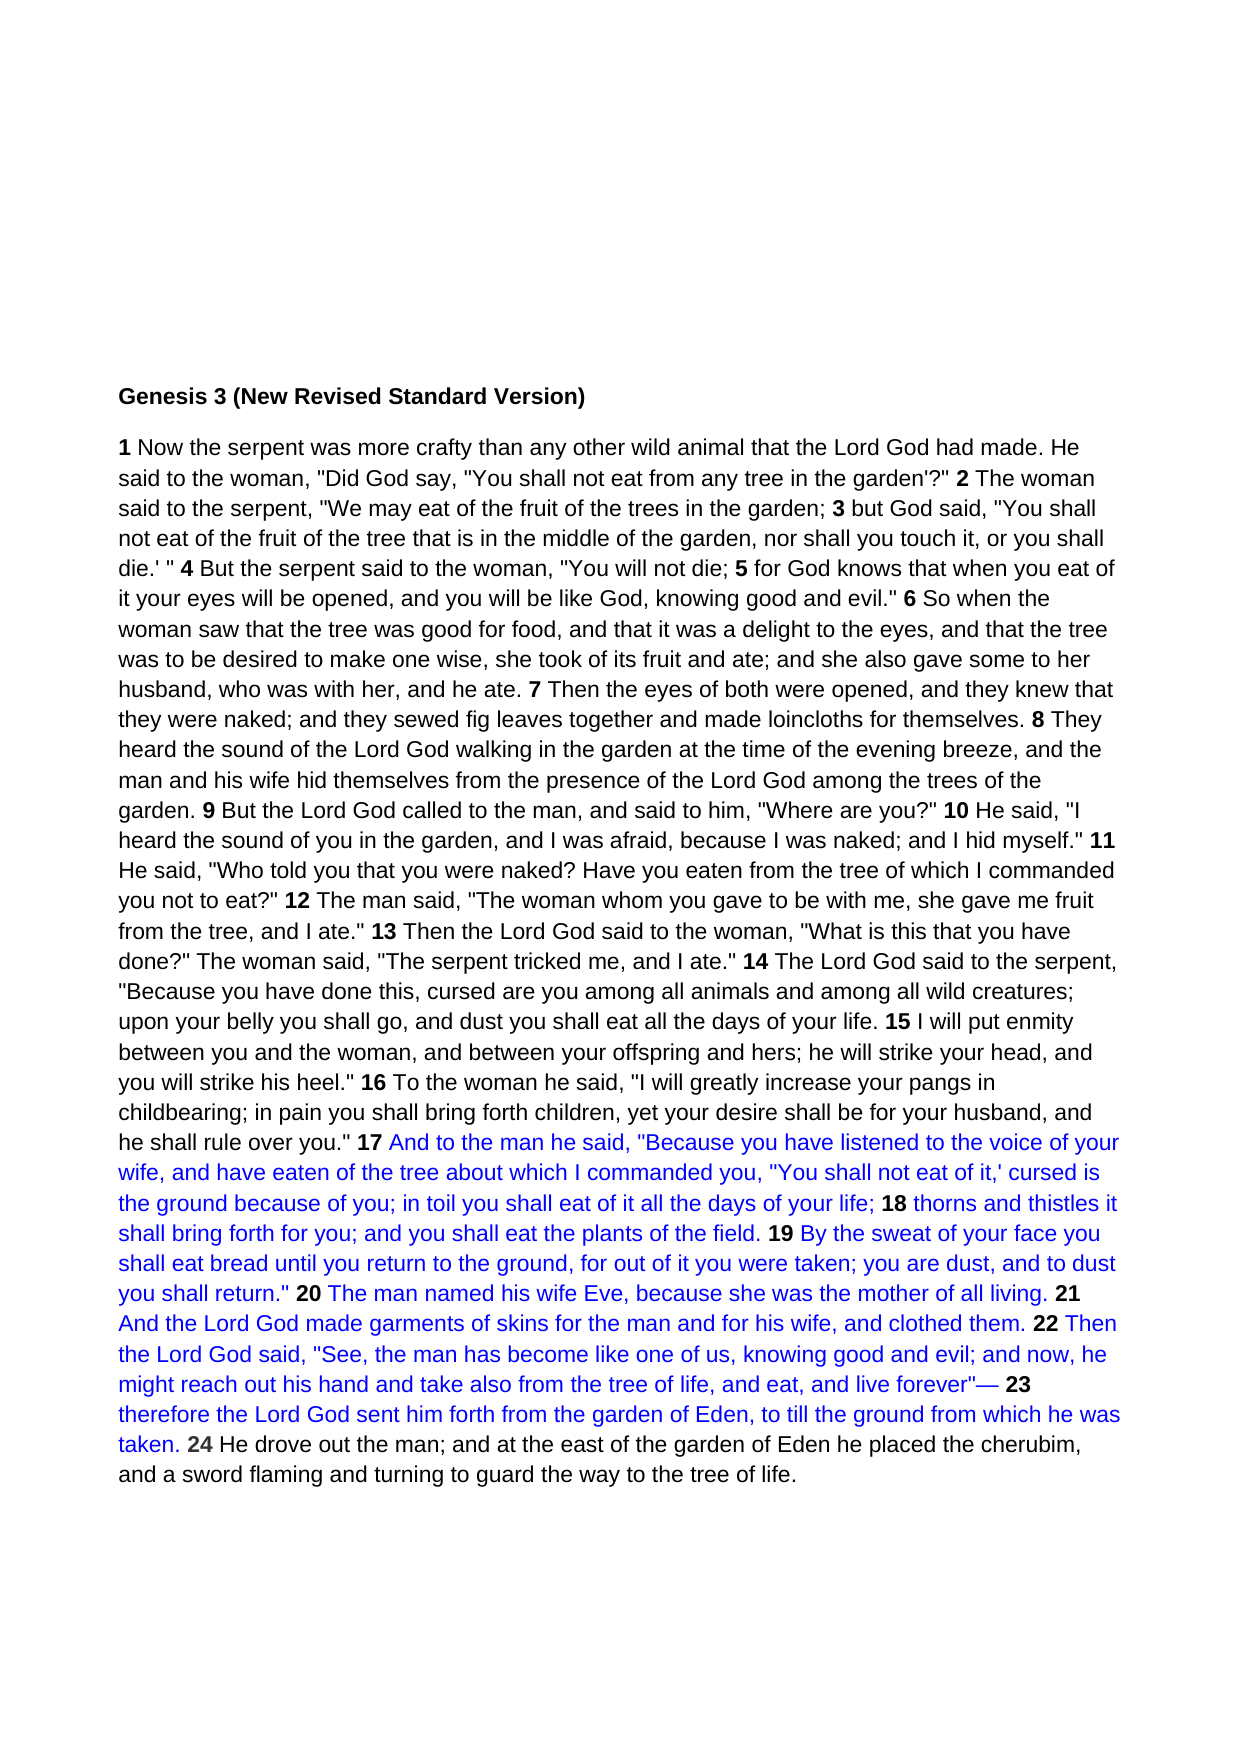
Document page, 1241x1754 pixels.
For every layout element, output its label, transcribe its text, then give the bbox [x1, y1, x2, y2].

text 1 Now the serpent was more crafty than any other wild animal that the Lord God had made. He said to the woman, "Did God say, "You shall not eat from any tree in the garden'?" 2 The woman said to the serpent, "We may eat of the fruit of the trees in the garden; 3 but God said, "You shall not eat of the fruit of the tree that is in the middle of the garden, nor shall you touch it, or you shall die.' " 4 But the serpent said to the woman, "You will not die; 5 for God knows that when you eat of it your eyes will be opened, and you will be like God, knowing good and evil." 6 So when the woman saw that the tree was good for food, and that it was a delight to the eyes, and that the tree was to be desired to make one wise, she took of its fruit and ate; and she also gave some to her husband, who was with her, and he ate. 7 Then the eyes of both were opened, and they knew that they were naked; and they sewed fig leaves together and made loincloths for themselves. 8 They heard the sound of the Lord God walking in the garden at the time of the evening breeze, and the man and his wife hid themselves from the presence of the Lord God among the trees of the garden. 9 But the Lord God called to the man, and said to him, "Where are you?" 10 He said, "I heard the sound of you in the garden, and I was afraid, because I was naked; and I hid myself." 11 He said, "Who told you that you were naked? Have you eaten from the tree of which I commanded you not to eat?" 12 The man said, "The woman whom you gave to be with me, she gave me fruit from the tree, and I ate." 13 Then the Lord God said to the woman, "What is this that you have done?" The woman said, "The serpent tricked me, and I ate." 14 The Lord God said to the serpent, "Because you have done this, cursed are you among all animals and among all wild creatures; upon your belly you shall go, and dust you shall eat all the days of your life. 15 I will put enmity between you and the woman, and between your offspring and hers; he will strike your head, and you will strike his heel." 16 To the woman he said, "I will greatly increase your pangs in childbearing; in pain you shall bring forth children, yet your desire shall be for your husband, and he shall rule over you." 17 And to the man he said, "Because you have listened to the voice of your wife, and have eaten of the tree about which I commanded you, "You shall not eat of it,' cursed is the ground because of you; in toil you shall eat of it all the days of your life; 18 thorns and thistles it shall bring forth for you; and you shall eat the plants of the field. 19 By the sweat of your face you shall eat bread until you return to the ground, for out of it you were taken; you are dust, and to dust you shall return." 20 The man named his wife Eve, because she was the mother of all living. 21 And the Lord God made garments of skins for the man and for his wife, and clothed them. 22 Then the Lord God said, "See, the man has become like one of us, knowing good and evil; and now, he might reach out his hand and take also from the tree of life, and eat, and live forever"— 23 therefore the Lord God sent him forth from the garden of Eden, to till the ground from which he was taken. 24 He drove out the man; and at the east of the garden of Eden he placed the cherubim, and a sword flaming and turning to guard the way to the tree of life. [118, 434, 1122, 1488]
text Genesis 3 (New Revised Standard Version) [118, 383, 1122, 409]
